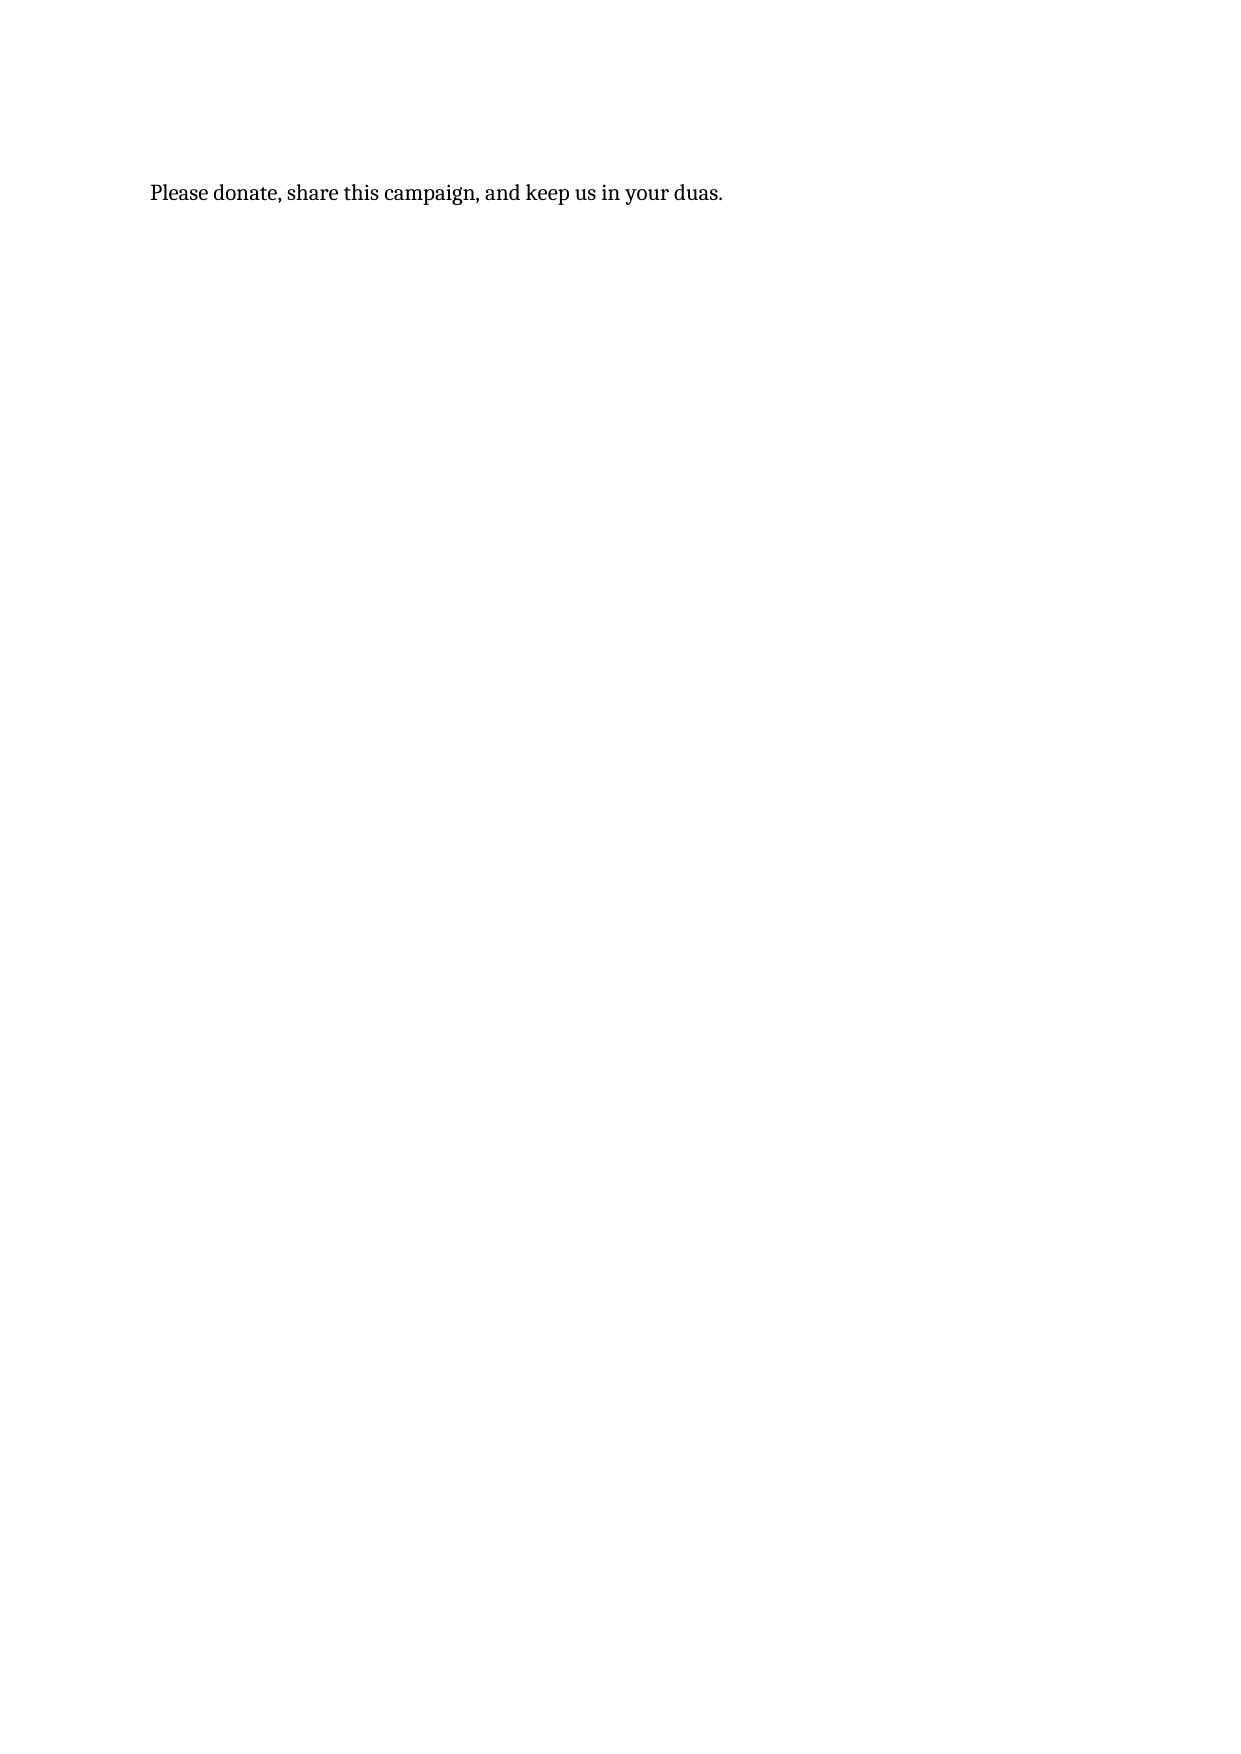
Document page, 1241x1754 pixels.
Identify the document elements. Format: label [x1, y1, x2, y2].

text [150, 150, 1090, 207]
